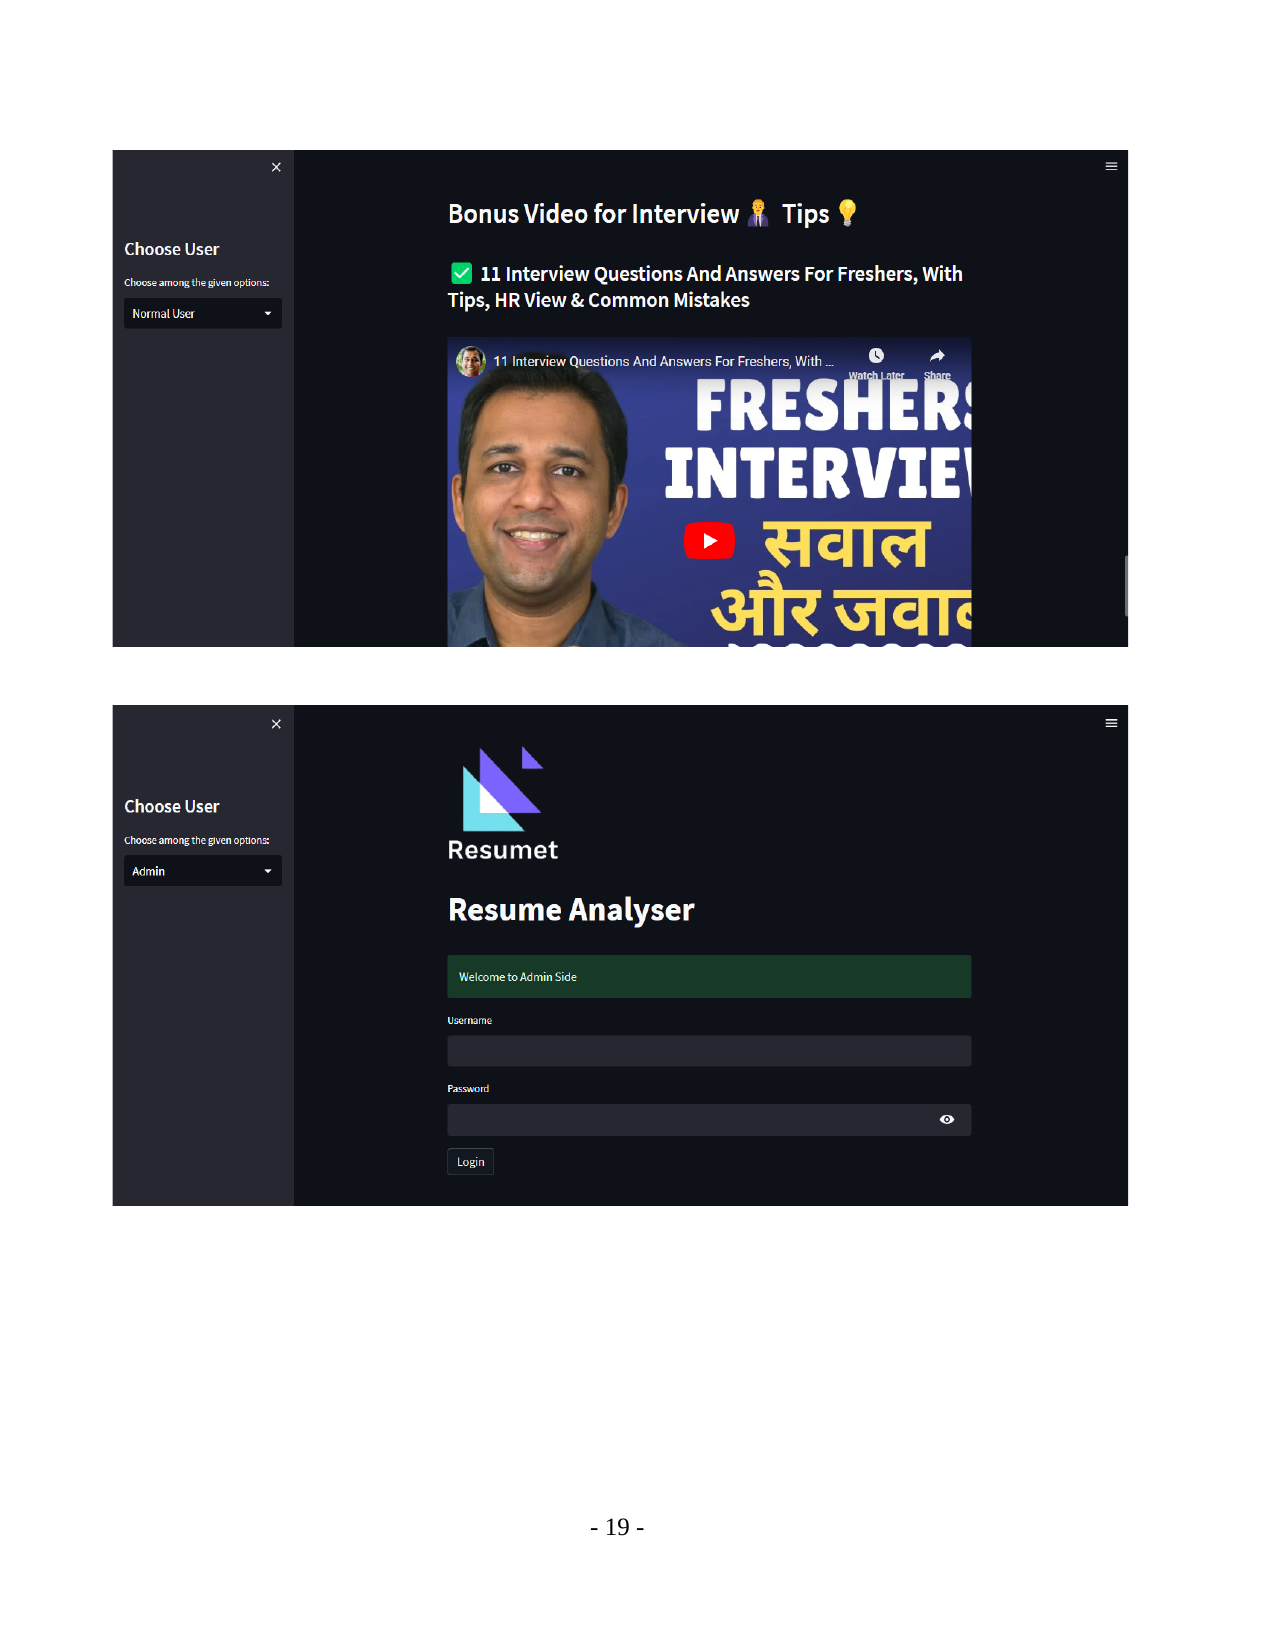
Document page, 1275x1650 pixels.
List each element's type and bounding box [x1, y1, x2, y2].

picture [112, 705, 1129, 1206]
picture [112, 150, 1129, 647]
